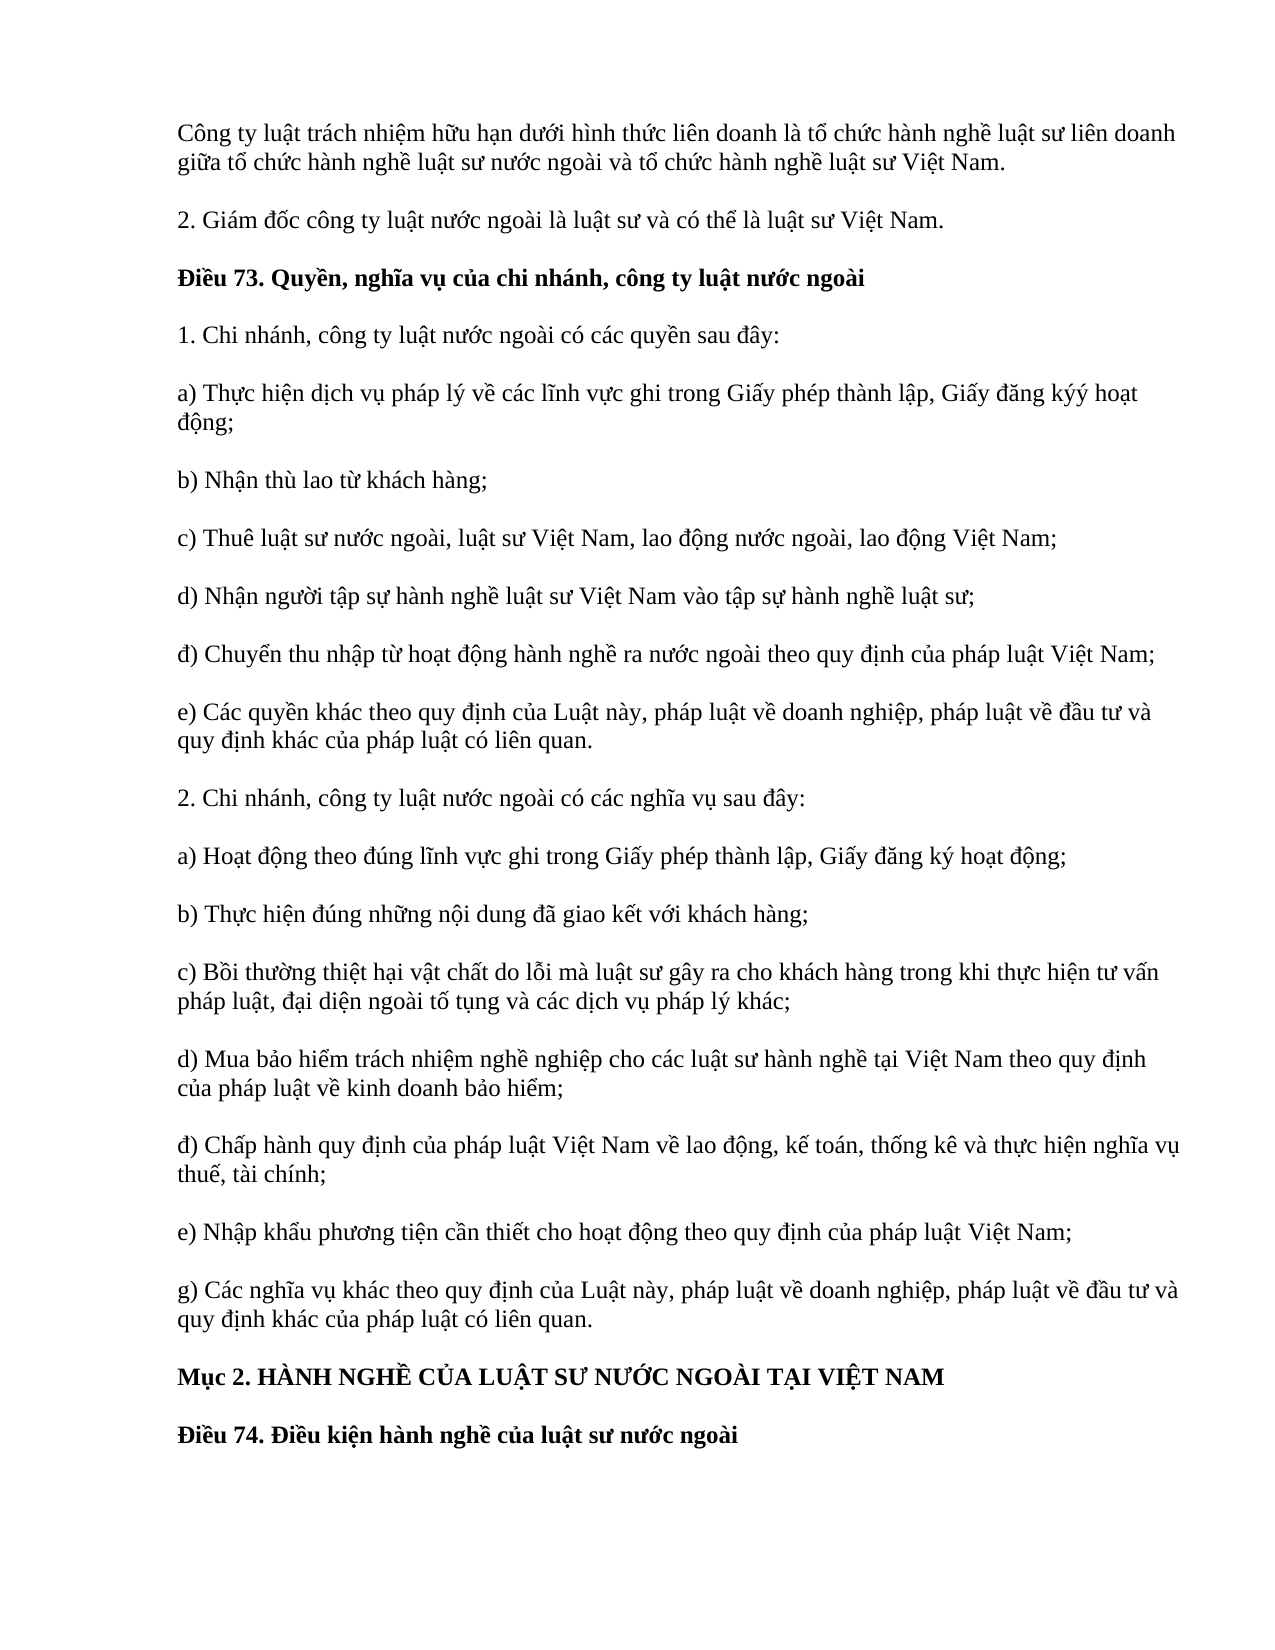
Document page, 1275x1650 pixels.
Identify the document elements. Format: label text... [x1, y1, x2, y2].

text b) Nhận thù lao từ khách hàng; [177, 465, 1186, 494]
text đ) Chấp hành quy định của pháp luật Việt Nam về lao động, kế toán, thống kê và thực hiện nghĩa vụ thuế, tài chính; [177, 1131, 1186, 1188]
text g) Các nghĩa vụ khác theo quy định của Luật này, pháp luật về doanh nghiệp, pháp luật về đầu tư và quy định khác của pháp luật có liên quan. [177, 1275, 1186, 1333]
text Điều 73. Quyền, nghĩa vụ của chi nhánh, công ty luật nước ngoài [177, 263, 1186, 291]
text a) Hoạt động theo đúng lĩnh vực ghi trong Giấy phép thành lập, Giấy đăng ký hoạt động; [177, 841, 1186, 870]
text b) Thực hiện đúng những nội dung đã giao kết với khách hàng; [177, 899, 1186, 928]
text 2. Giám đốc công ty luật nước ngoài là luật sư và có thể là luật sư Việt Nam. [177, 205, 1186, 233]
text Mục 2. HÀNH NGHỀ CỦA LUẬT SƯ NƯỚC NGOÀI TẠI VIỆT NAM [177, 1362, 1186, 1391]
text c) Thuê luật sư nước ngoài, luật sư Việt Nam, lao động nước ngoài, lao động Việt Nam; [177, 523, 1186, 552]
text c) Bồi thường thiệt hại vật chất do lỗi mà luật sư gây ra cho khách hàng trong khi thực hiện tư vấn pháp luật, đại diện ngoài tố tụng và các dịch vụ pháp lý khác; [177, 957, 1186, 1015]
text e) Nhập khẩu phương tiện cần thiết cho hoạt động theo quy định của pháp luật Việt Nam; [177, 1217, 1186, 1246]
text Công ty luật trách nhiệm hữu hạn dưới hình thức liên doanh là tổ chức hành nghề luật sư liên doanh giữa tổ chức hành nghề luật sư nước ngoài và tổ chức hành nghề luật sư Việt Nam. [177, 118, 1186, 176]
text a) Thực hiện dịch vụ pháp lý về các lĩnh vực ghi trong Giấy phép thành lập, Giấy đăng kýý hoạt động; [177, 378, 1186, 436]
text Điều 74. Điều kiện hành nghề của luật sư nước ngoài [177, 1420, 1186, 1448]
text d) Nhận người tập sự hành nghề luật sư Việt Nam vào tập sự hành nghề luật sư; [177, 581, 1186, 610]
text đ) Chuyển thu nhập từ hoạt động hành nghề ra nước ngoài theo quy định của pháp luật Việt Nam; [177, 639, 1186, 668]
text 1. Chi nhánh, công ty luật nước ngoài có các quyền sau đây: [177, 321, 1186, 349]
text e) Các quyền khác theo quy định của Luật này, pháp luật về doanh nghiệp, pháp luật về đầu tư và quy định khác của pháp luật có liên quan. [177, 697, 1186, 754]
text d) Mua bảo hiểm trách nhiệm nghề nghiệp cho các luật sư hành nghề tại Việt Nam theo quy định của pháp luật về kinh doanh bảo hiểm; [177, 1044, 1186, 1101]
text 2. Chi nhánh, công ty luật nước ngoài có các nghĩa vụ sau đây: [177, 783, 1186, 812]
